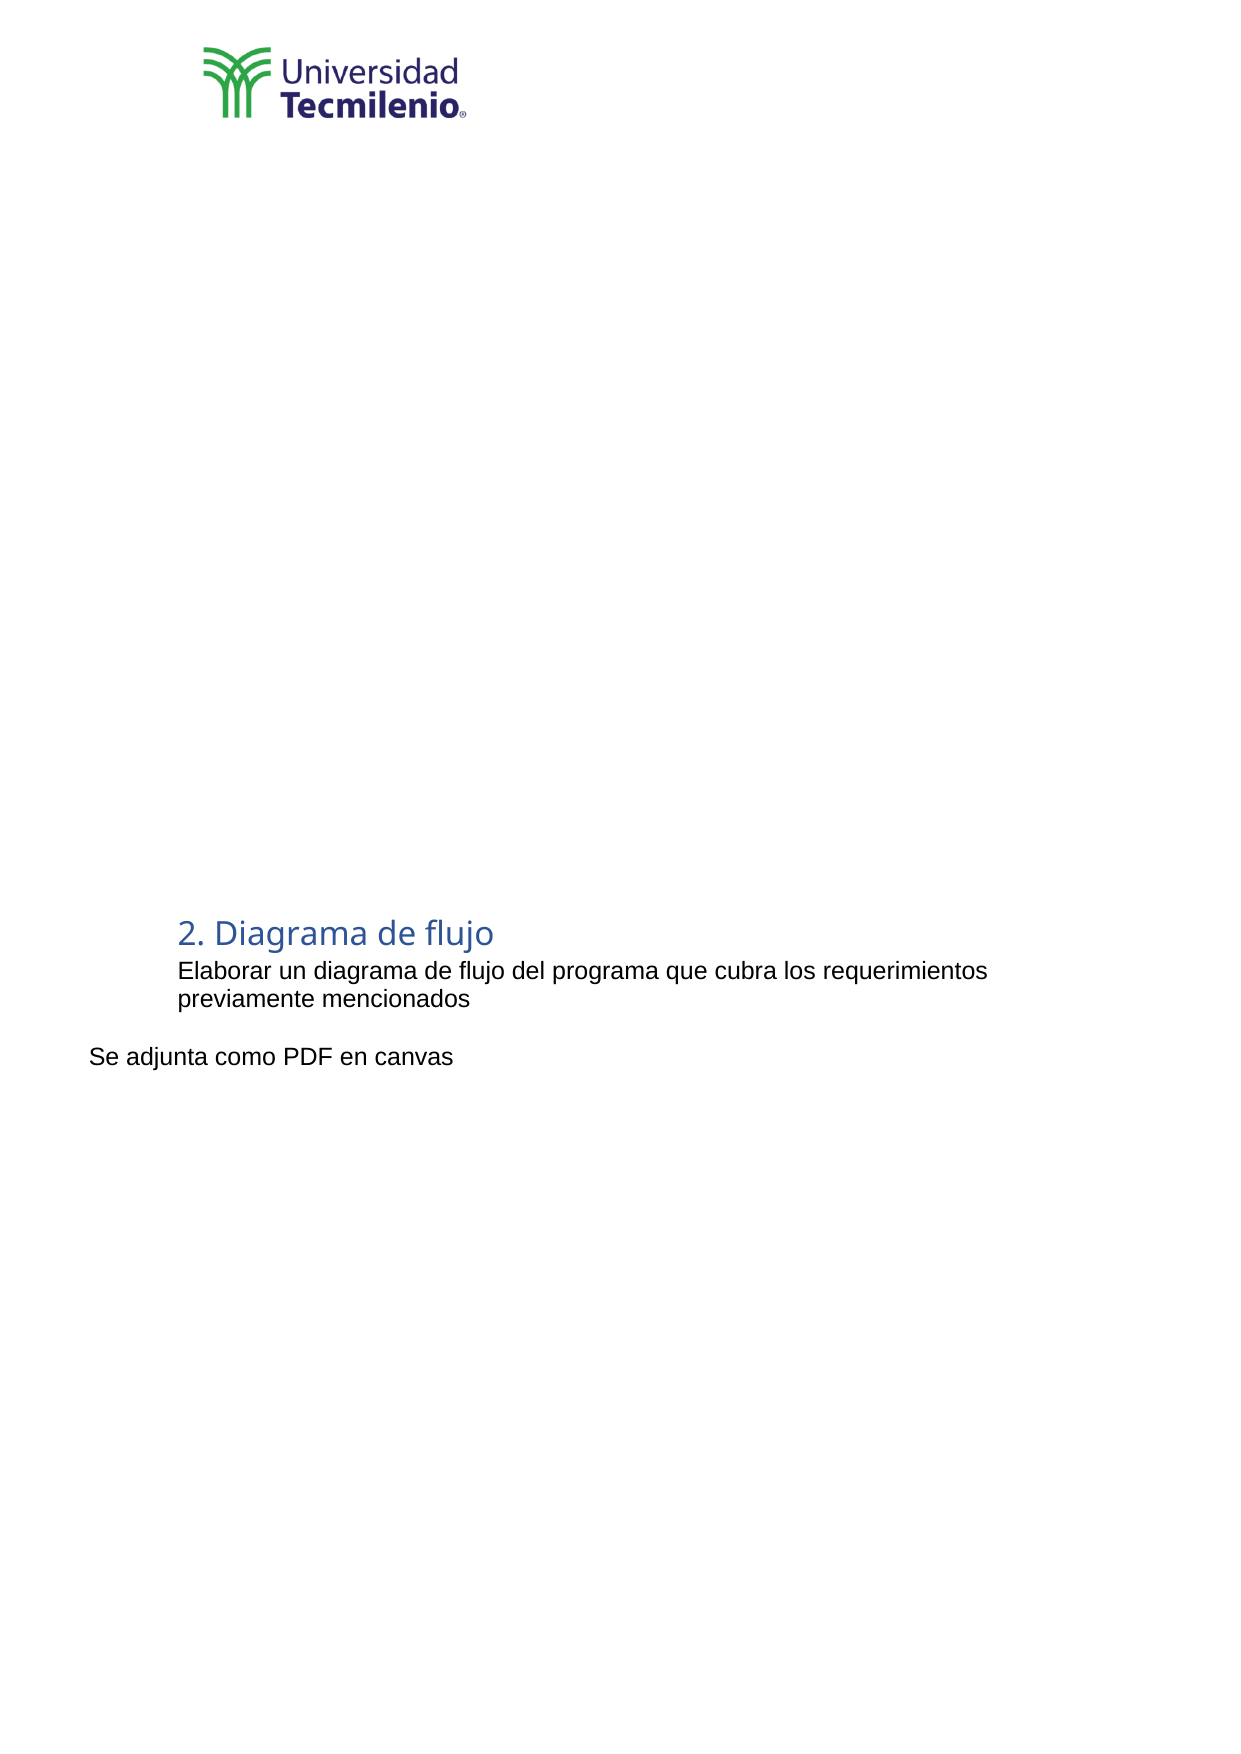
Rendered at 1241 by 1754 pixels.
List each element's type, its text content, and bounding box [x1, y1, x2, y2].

text Se adjunta como PDF en canvas [88, 1042, 1063, 1071]
text Elaborar un diagrama de flujo del programa que cubra los requerimientos previamente mencionados [177, 956, 1063, 1013]
subtitle 2. Diagrama de flujo [177, 910, 1063, 956]
picture [177, 14, 492, 159]
